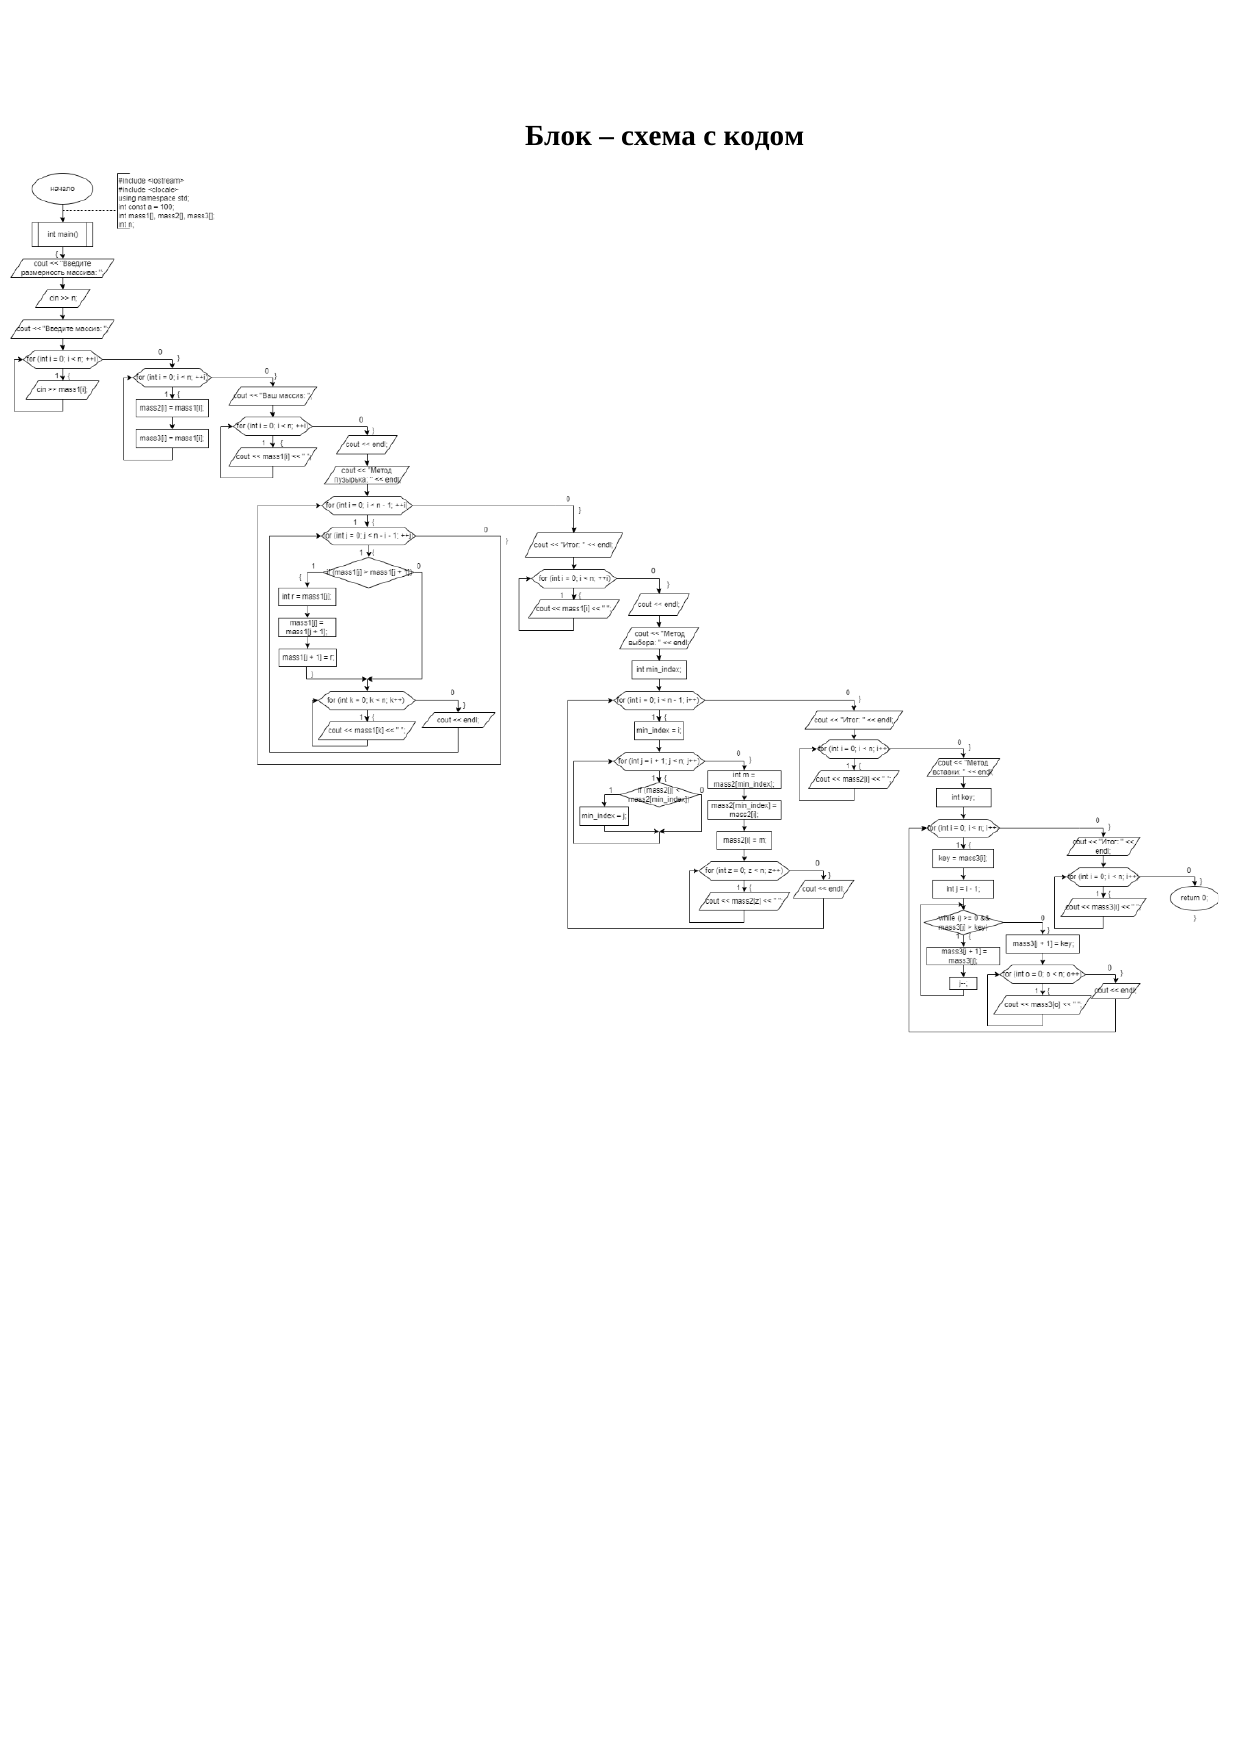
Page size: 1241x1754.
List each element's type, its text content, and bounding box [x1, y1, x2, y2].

text Блок – схема с кодом [177, 118, 1152, 152]
picture [9, 173, 1219, 1037]
